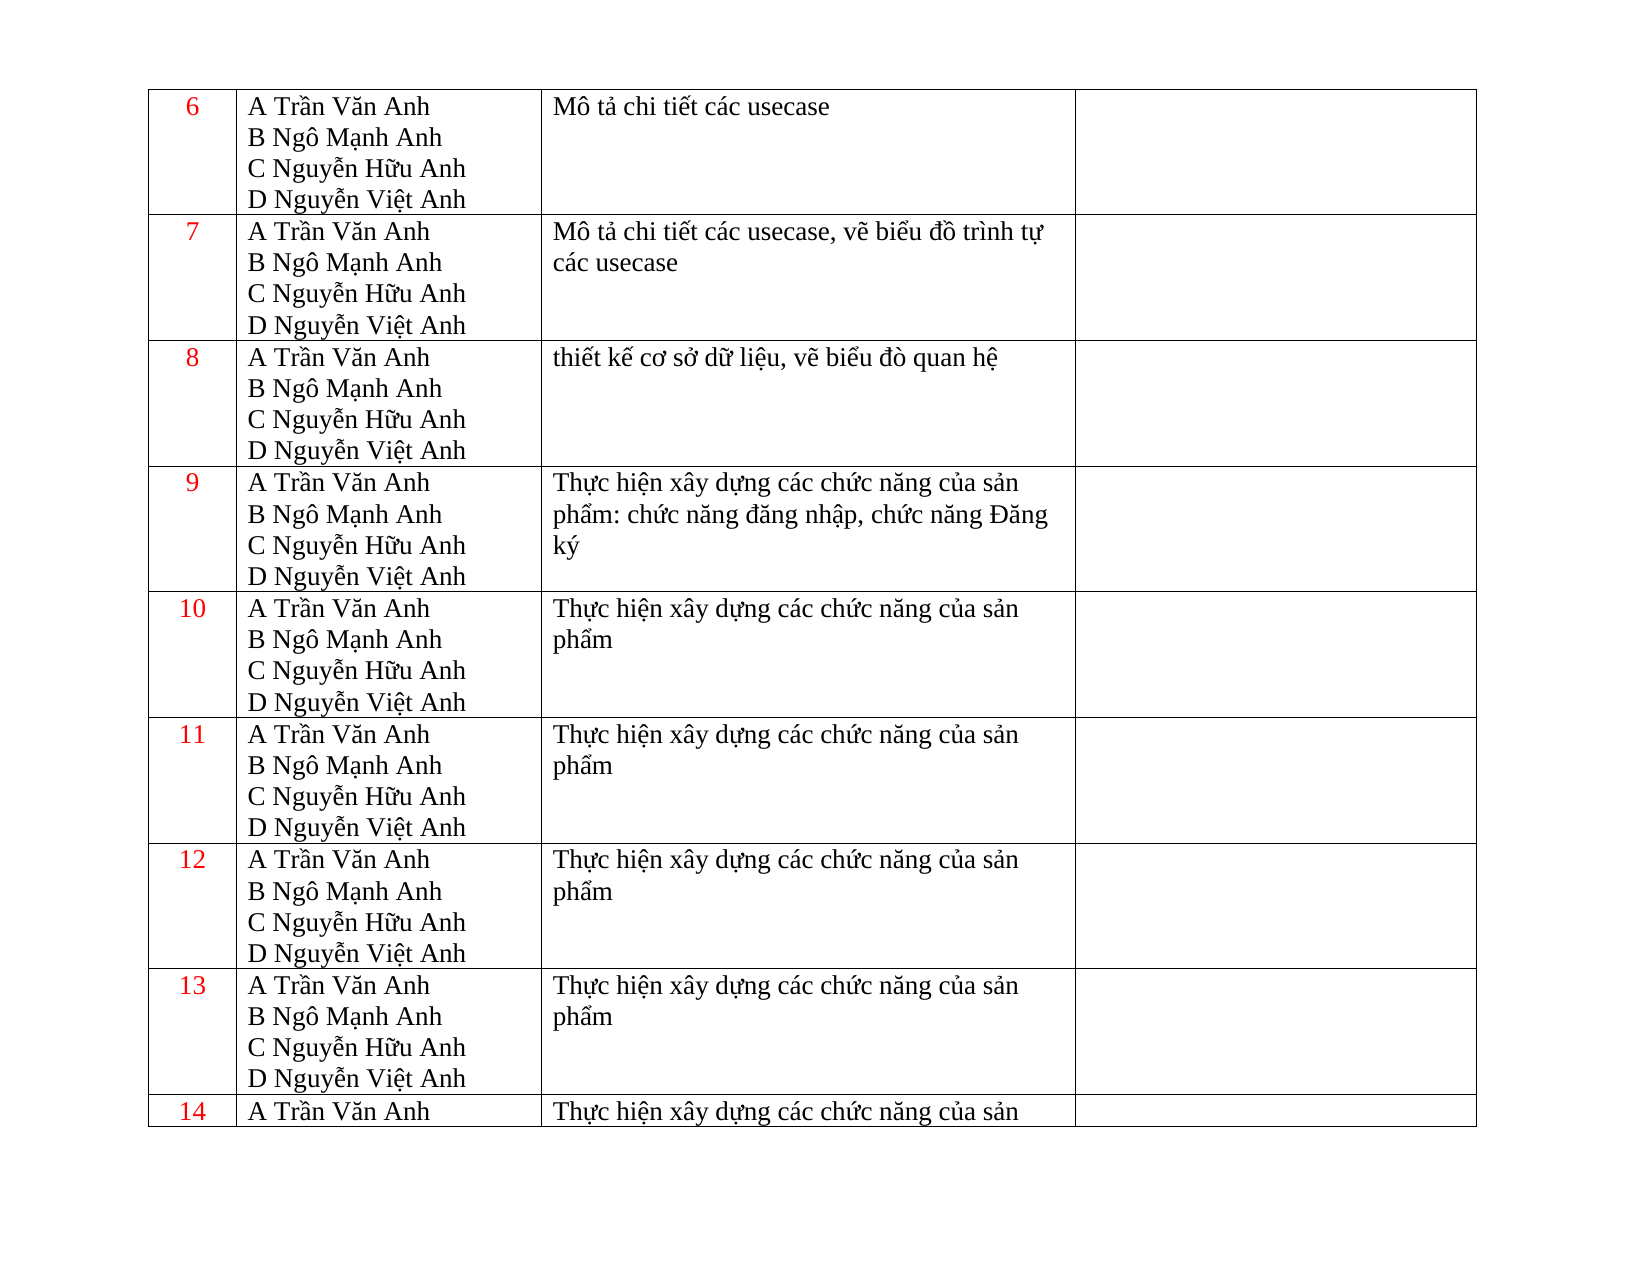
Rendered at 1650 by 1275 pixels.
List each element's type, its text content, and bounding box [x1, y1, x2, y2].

table_cell 9 [149, 467, 236, 591]
table_cell Thực hiện xây dựng các chức năng của sản phẩm [542, 844, 1075, 968]
table_cell A Trần Văn Anh B Ngô Mạnh Anh C Nguyễn Hữu Anh D Nguyễn Việt Anh [237, 1095, 541, 1126]
table_cell A Trần Văn Anh B Ngô Mạnh Anh C Nguyễn Hữu Anh D Nguyễn Việt Anh [237, 592, 541, 717]
table_cell A Trần Văn Anh B Ngô Mạnh Anh C Nguyễn Hữu Anh D Nguyễn Việt Anh [237, 969, 541, 1094]
table_cell [1076, 341, 1476, 466]
table_cell 14 [149, 1095, 236, 1126]
table_cell [1076, 90, 1476, 214]
table_cell [1076, 467, 1476, 591]
table_cell 13 [149, 969, 236, 1094]
table_cell [1076, 844, 1476, 968]
table_cell Mô tả chi tiết các usecase, vẽ biểu đồ trình tự các usecase [542, 215, 1075, 340]
table_cell [1076, 215, 1476, 340]
table_cell Thực hiện xây dựng các chức năng của sản phẩm: chức năng đăng nhập, chức năng Đăng ký [542, 467, 1075, 591]
table_cell [1076, 592, 1476, 717]
table_cell Thực hiện xây dựng các chức năng của sản phẩm [542, 718, 1075, 842]
table_cell 6 [149, 90, 236, 214]
table_cell [1076, 718, 1476, 842]
table_cell [1076, 1095, 1476, 1126]
table_cell thiết kế cơ sở dữ liệu, vẽ biểu đò quan hệ [542, 341, 1075, 466]
table_cell A Trần Văn Anh B Ngô Mạnh Anh C Nguyễn Hữu Anh D Nguyễn Việt Anh [237, 341, 541, 466]
table_cell 10 [149, 592, 236, 717]
table_cell 8 [149, 341, 236, 466]
table_cell 7 [149, 215, 236, 340]
table_cell Mô tả chi tiết các usecase [542, 90, 1075, 214]
table_cell Thực hiện xây dựng các chức năng của sản phẩm [542, 592, 1075, 717]
table_cell A Trần Văn Anh B Ngô Mạnh Anh C Nguyễn Hữu Anh D Nguyễn Việt Anh [237, 844, 541, 968]
table_cell A Trần Văn Anh B Ngô Mạnh Anh C Nguyễn Hữu Anh D Nguyễn Việt Anh [237, 90, 541, 214]
table_cell 11 [149, 718, 236, 842]
table_cell [1076, 969, 1476, 1094]
table_cell A Trần Văn Anh B Ngô Mạnh Anh C Nguyễn Hữu Anh D Nguyễn Việt Anh [237, 718, 541, 842]
table_cell Thực hiện xây dựng các chức năng của sản phẩm [542, 969, 1075, 1094]
table_cell A Trần Văn Anh B Ngô Mạnh Anh C Nguyễn Hữu Anh D Nguyễn Việt Anh [237, 467, 541, 591]
table_cell 12 [149, 844, 236, 968]
table_cell A Trần Văn Anh B Ngô Mạnh Anh C Nguyễn Hữu Anh D Nguyễn Việt Anh [237, 215, 541, 340]
table_cell Thực hiện xây dựng các chức năng của sản phẩm [542, 1095, 1075, 1126]
